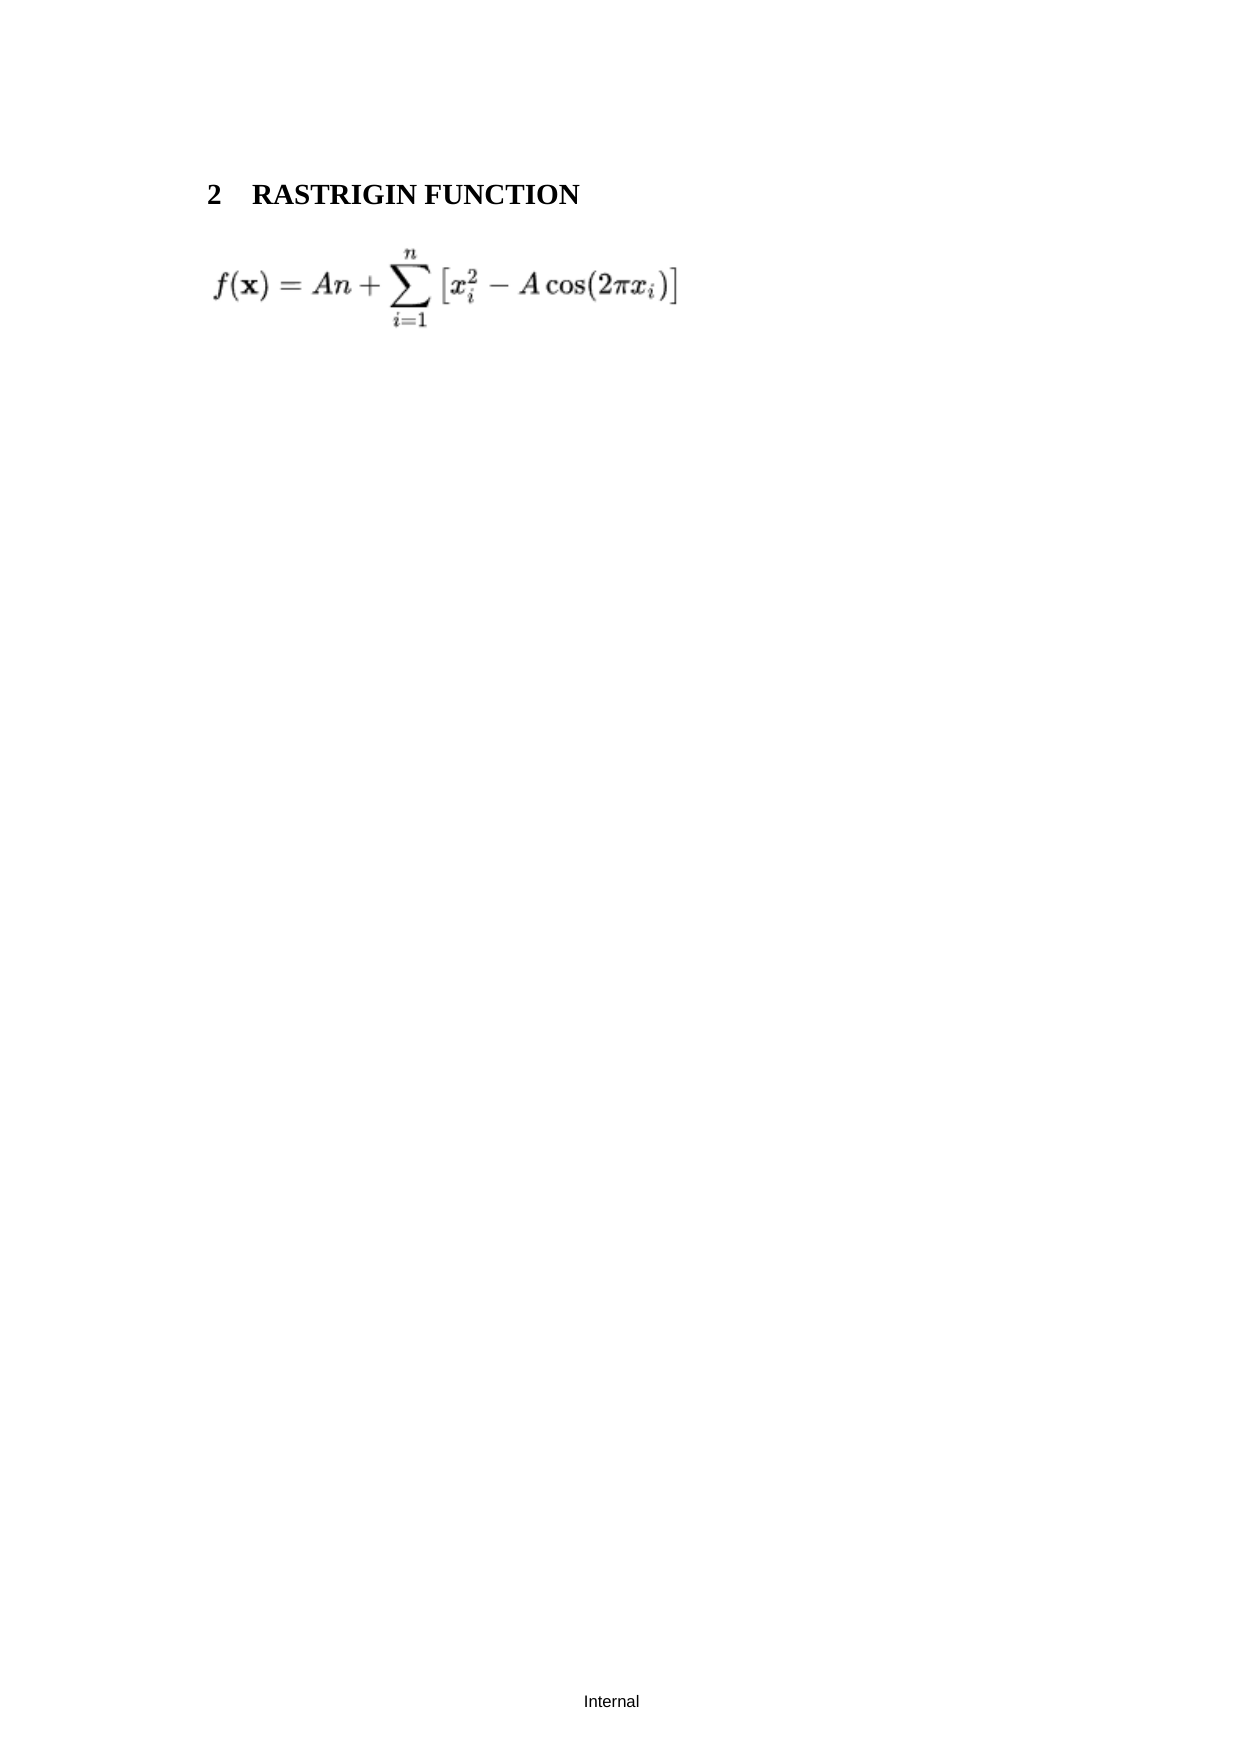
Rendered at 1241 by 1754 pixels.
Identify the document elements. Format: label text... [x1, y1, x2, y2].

text Rastrigin FUNCTION [207, 177, 1122, 211]
picture [206, 240, 692, 333]
